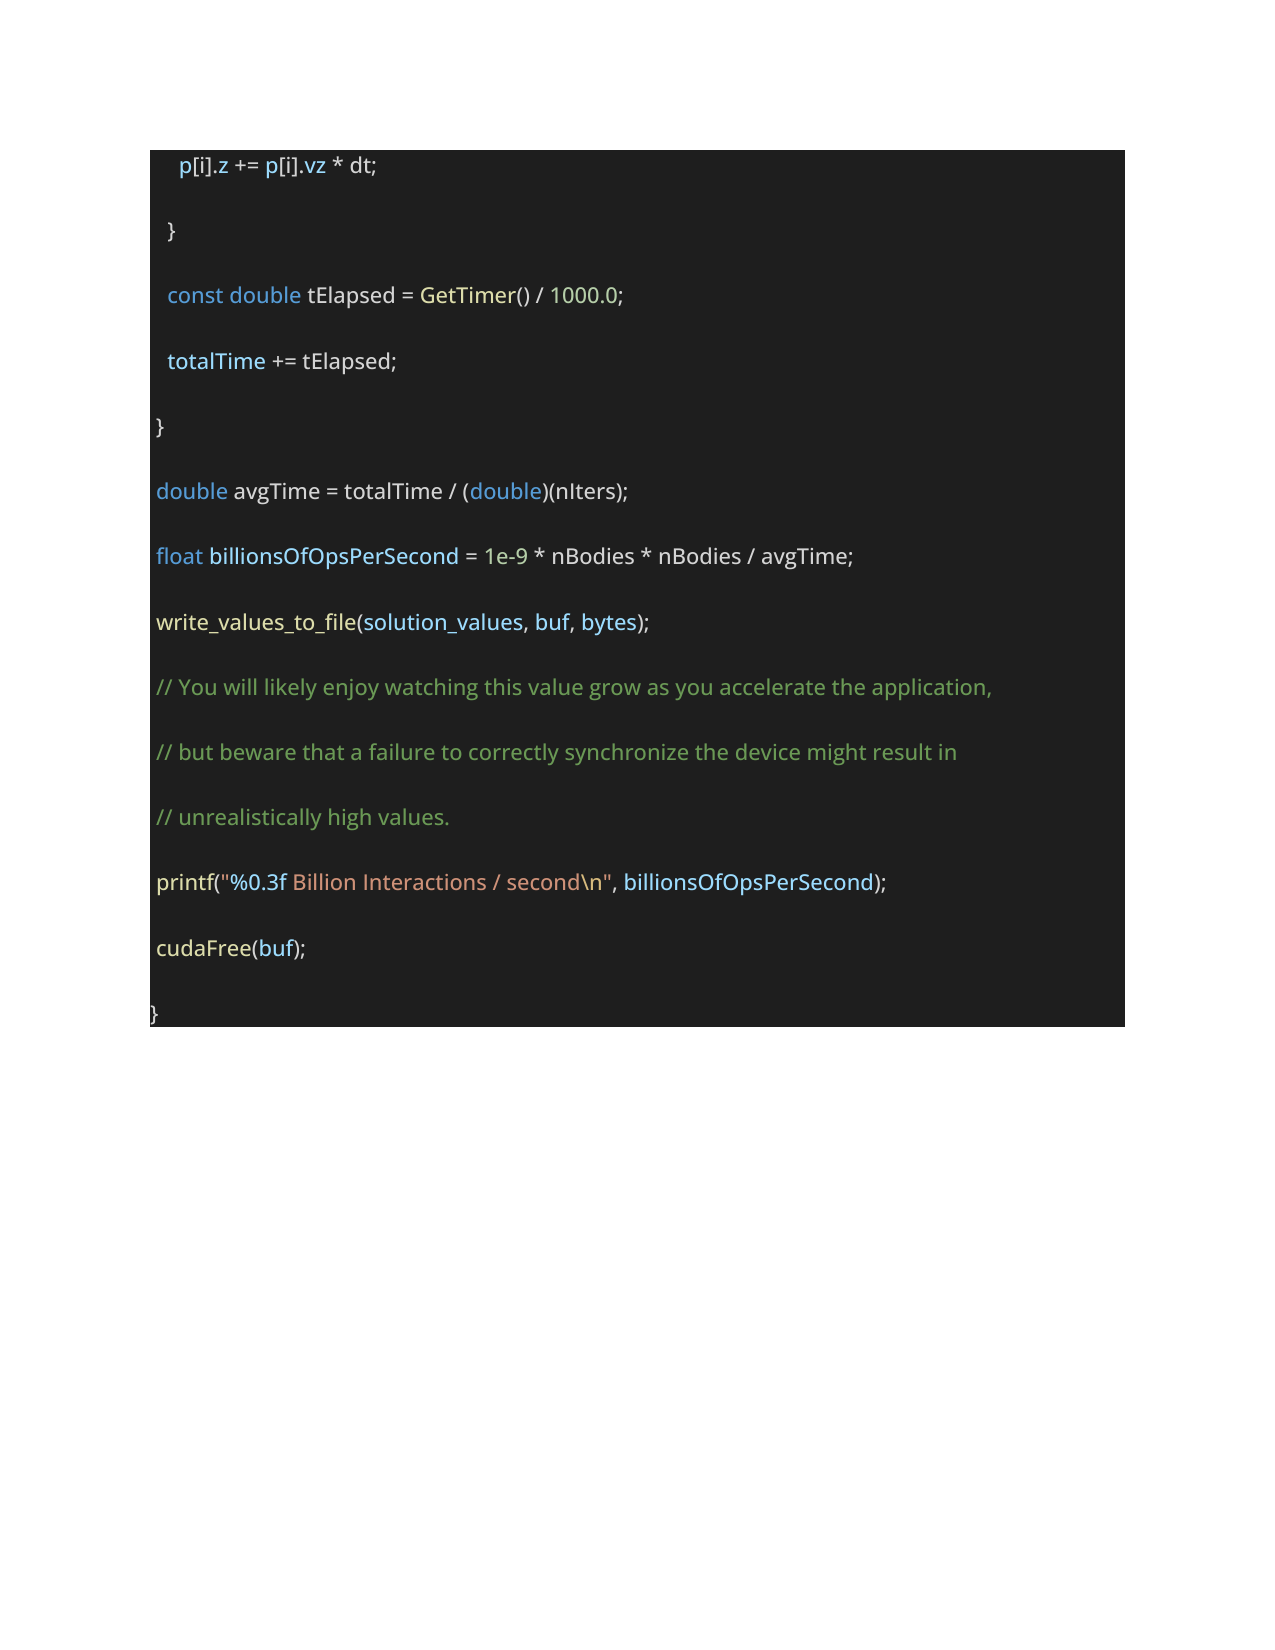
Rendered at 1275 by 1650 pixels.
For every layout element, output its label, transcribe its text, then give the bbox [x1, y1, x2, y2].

text } [150, 411, 1125, 441]
text write_values_to_file(solution_values, buf, bytes); [150, 606, 1125, 636]
text float billionsOfOpsPerSecond = 1e-9 * nBodies * nBodies / avgTime; [150, 541, 1125, 571]
text const double tElapsed = GetTimer() / 1000.0; [150, 280, 1125, 310]
text cudaFree(buf); [150, 932, 1125, 962]
text // unrealistically high values. [150, 802, 1125, 832]
text double avgTime = totalTime / (double)(nIters); [150, 476, 1125, 506]
text // You will likely enjoy watching this value grow as you accelerate the application, [150, 672, 1125, 701]
text totalTime += tElapsed; [150, 346, 1125, 375]
text } [150, 215, 1125, 245]
text } [150, 998, 1125, 1027]
text p[i].z += p[i].vz * dt; [150, 150, 1125, 180]
text printf("%0.3f Billion Interactions / second\n", billionsOfOpsPerSecond); [150, 867, 1125, 897]
text // but beware that a failure to correctly synchronize the device might result in [150, 737, 1125, 767]
